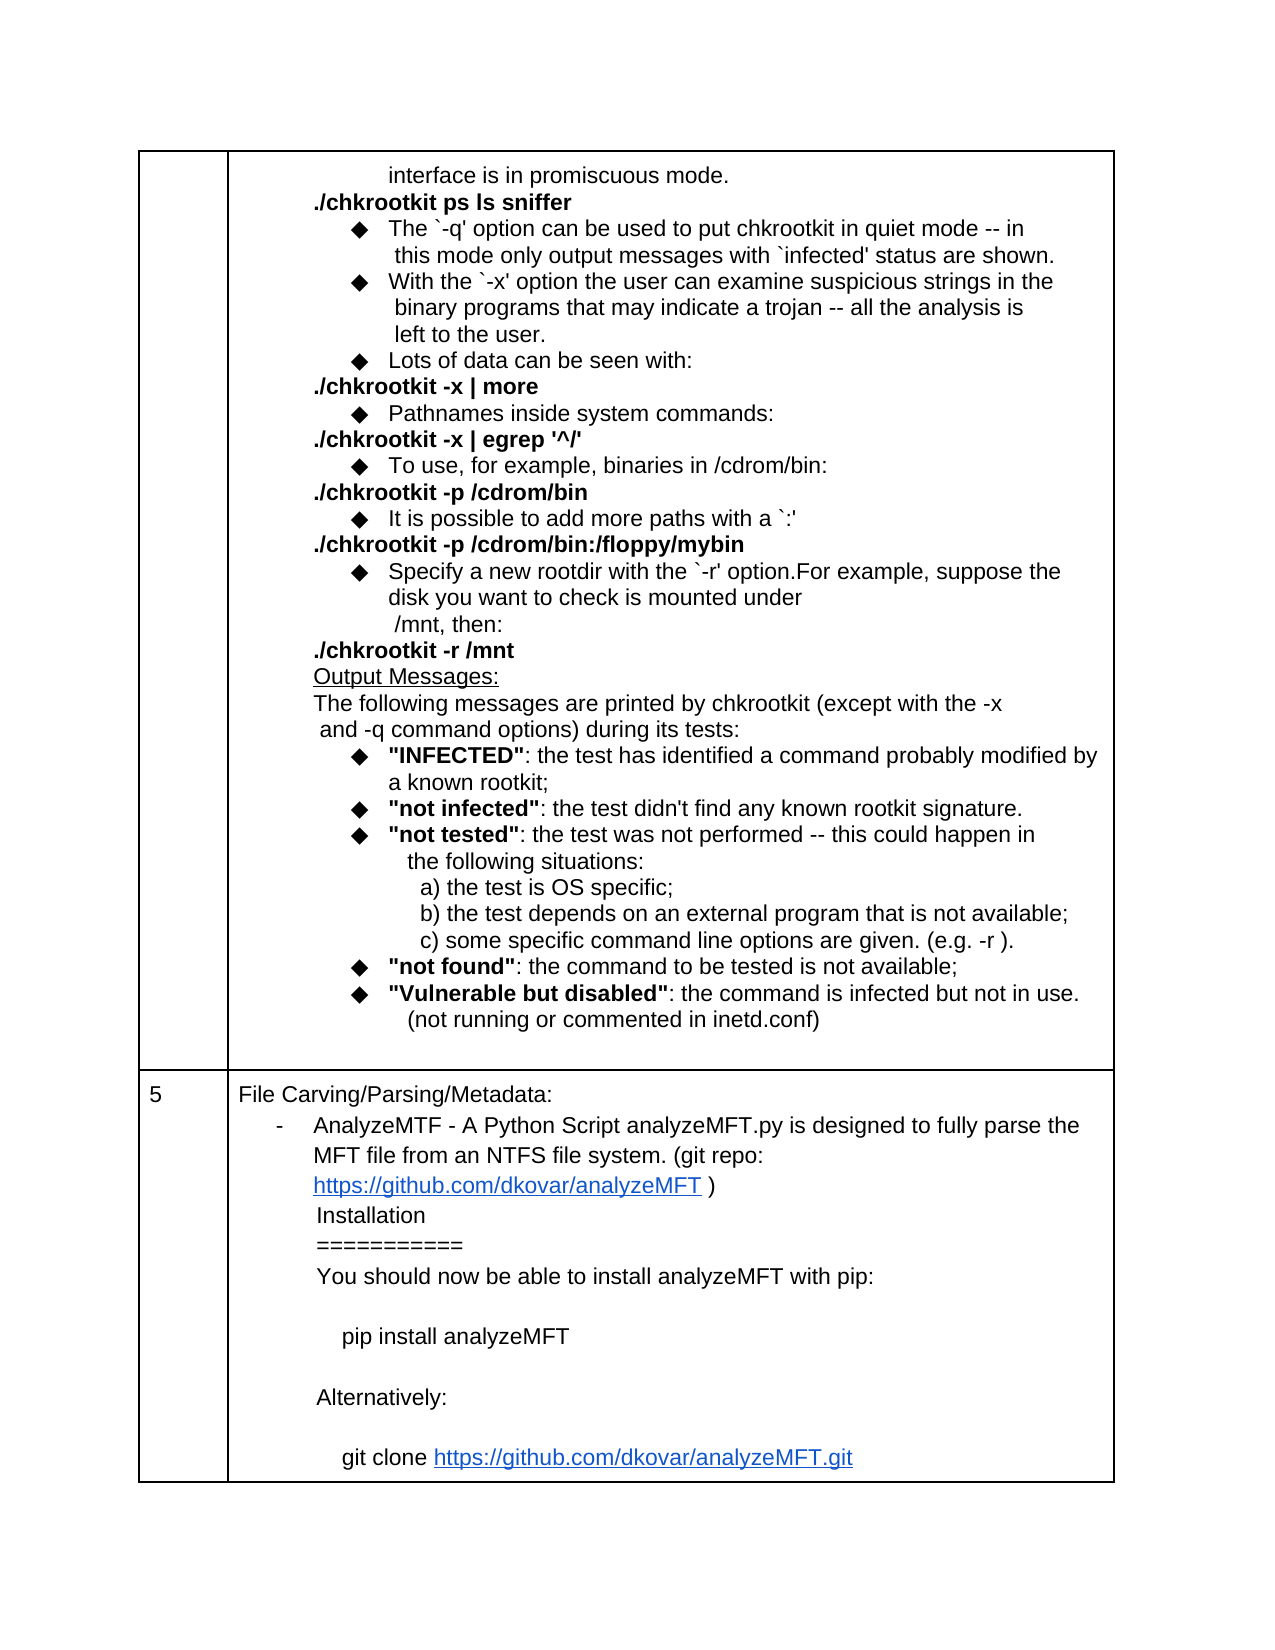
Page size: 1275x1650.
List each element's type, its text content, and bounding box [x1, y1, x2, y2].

table_cell 4 [140, 152, 227, 1069]
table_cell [229, 1071, 1113, 1481]
table_cell 5 [140, 1071, 227, 1481]
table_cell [229, 152, 1113, 1069]
